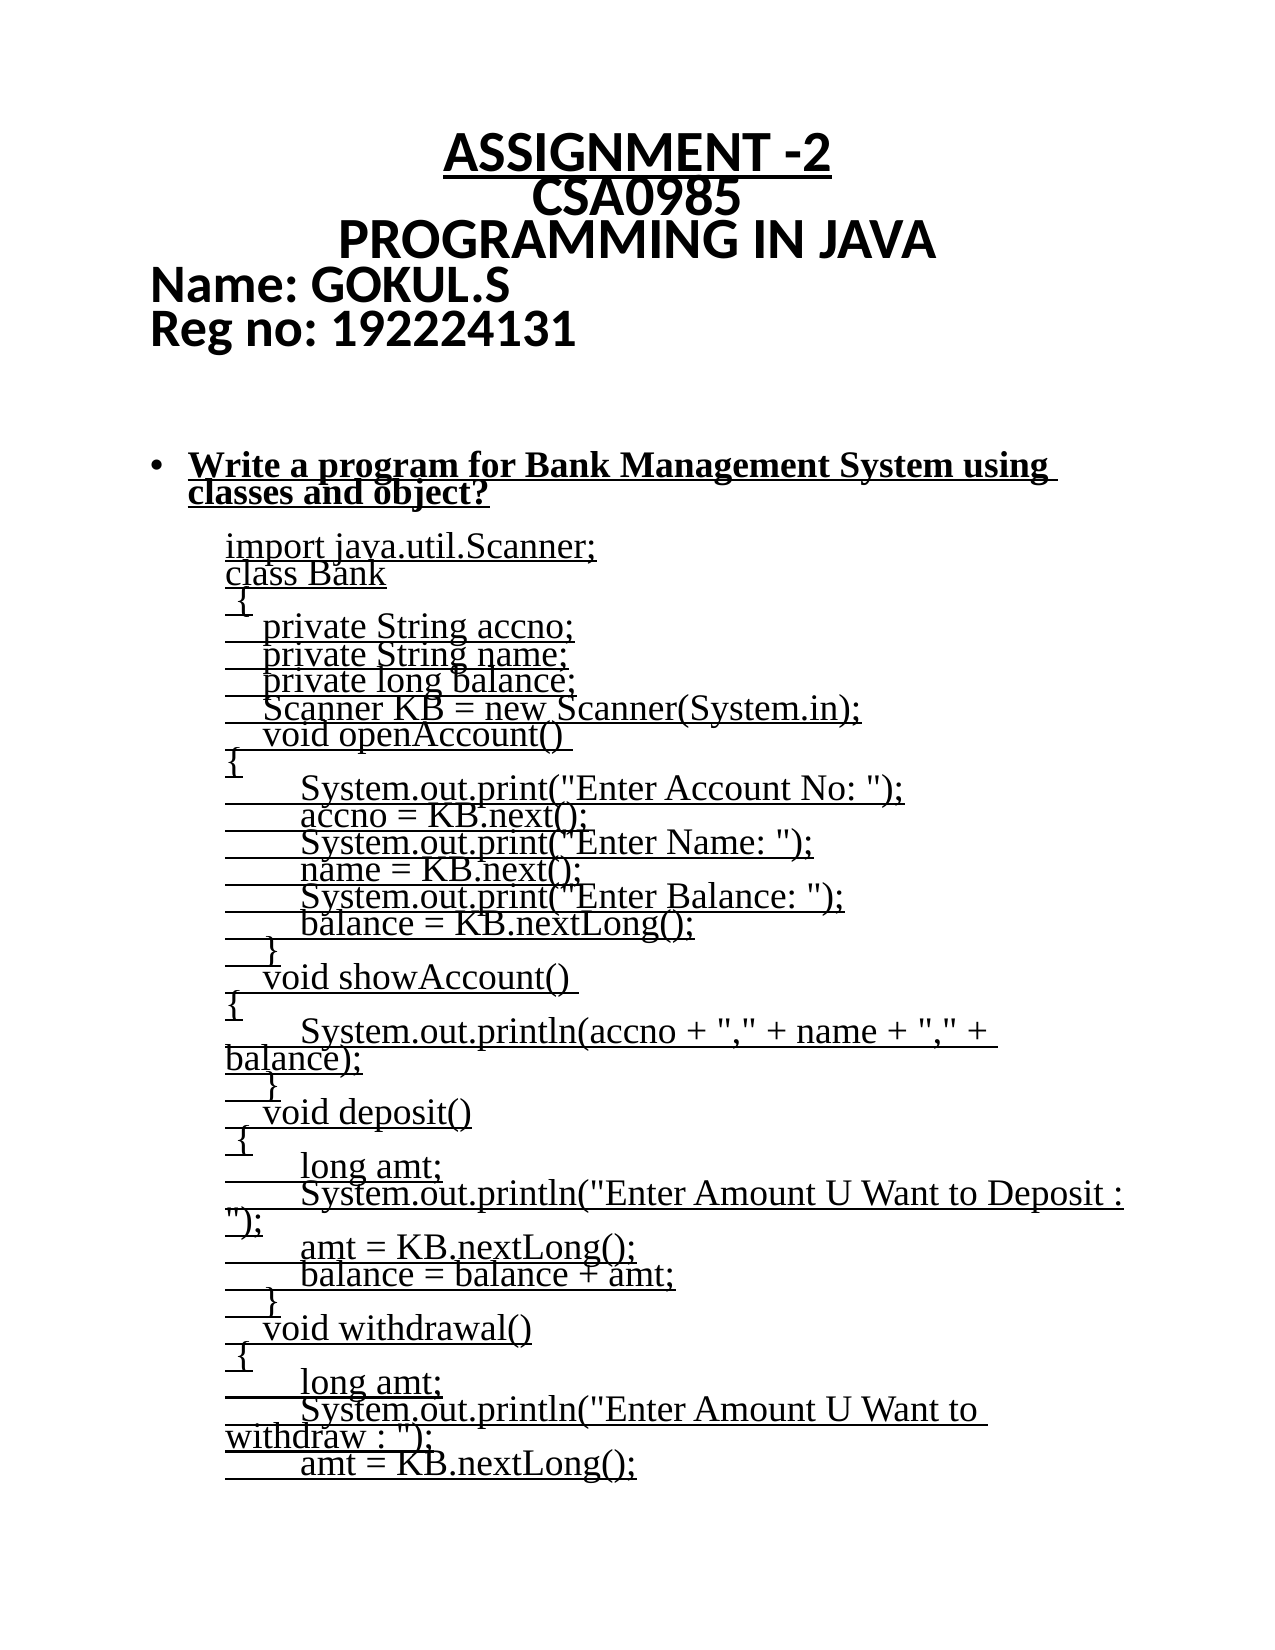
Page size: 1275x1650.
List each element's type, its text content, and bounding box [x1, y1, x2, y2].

text void openAccount() [555, 725, 1125, 752]
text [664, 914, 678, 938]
text accno = KB.next(); [225, 806, 557, 830]
text System.out.print("Enter Name: "); [552, 833, 797, 857]
text PROGRAMMING IN JAVA [150, 237, 1125, 264]
text System.out.println("Enter Amount U Want to withdraw : "); [418, 1400, 1125, 1454]
text void withdrawal() [225, 1319, 512, 1343]
text { [225, 995, 1125, 1022]
text void showAccount() [562, 968, 1125, 995]
text System.out.print("Enter Name: "); [225, 833, 552, 857]
text balance = KB.nextLong(); [679, 914, 1125, 941]
text void withdrawal() [524, 1319, 1125, 1346]
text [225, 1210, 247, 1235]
text balance = balance + amt; [225, 1265, 1125, 1292]
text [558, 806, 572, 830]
text System.out.print("Enter Account No: "); [889, 779, 1125, 806]
text void showAccount() [225, 968, 549, 992]
text System.out.print("Enter Balance: "); [552, 887, 828, 911]
text name = KB.next(); [225, 860, 552, 884]
text void openAccount() [225, 725, 543, 749]
text System.out.print("Enter Account No: "); [552, 779, 888, 803]
text System.out.print("Enter Name: "); [798, 833, 1125, 860]
list Write a program for Bank Management System using classes and object? [150, 456, 1125, 509]
text long amt; [225, 1373, 1125, 1400]
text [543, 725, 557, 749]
text Name: GOKUL.S [150, 281, 1125, 308]
text { [225, 1346, 1125, 1373]
text private String accno; [225, 617, 1125, 644]
text amt = KB.nextLong(); [621, 1238, 1125, 1265]
text } [225, 941, 1125, 968]
text long amt; [225, 1157, 1125, 1184]
text amt = KB.nextLong(); [225, 1238, 606, 1262]
text { [241, 590, 1125, 617]
text Reg no: 192224131 [216, 324, 1125, 352]
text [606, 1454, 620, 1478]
text System.out.println("Enter Amount U Want to Deposit : "); [225, 1184, 582, 1208]
text System.out.print("Enter Balance: "); [225, 887, 552, 911]
text private long balance; [225, 671, 1125, 698]
text amt = KB.nextLong(); [621, 1454, 1125, 1481]
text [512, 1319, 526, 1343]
text System.out.println("Enter Amount U Want to withdraw : "); [225, 1400, 582, 1424]
text class Bank [225, 563, 1125, 590]
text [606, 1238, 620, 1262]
text Scanner KB = new Scanner(System.in); [845, 698, 1125, 725]
text } [225, 1076, 1125, 1103]
text { [225, 1130, 1125, 1157]
text amt = KB.nextLong(); [225, 1454, 606, 1478]
text System.out.println("Enter Amount U Want to Deposit : "); [247, 1184, 1125, 1238]
text accno = KB.next(); [573, 806, 1125, 833]
text import java.util.Scanner; [225, 536, 1125, 563]
text System.out.print("Enter Balance: "); [829, 887, 1125, 914]
text Scanner KB = new Scanner(System.in); [682, 698, 845, 722]
text System.out.println("Enter Amount U Want to withdraw : "); [225, 1426, 418, 1450]
text void deposit() [225, 1103, 451, 1127]
text System.out.println(accno + "," + name + "," + balance); [346, 1022, 1125, 1076]
text { [225, 590, 242, 614]
text Scanner KB = new Scanner(System.in); [225, 698, 682, 722]
text ASSIGNMENT -2 [150, 150, 1125, 177]
text void deposit() [464, 1103, 1125, 1130]
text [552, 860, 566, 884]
text CSA0985 [150, 194, 1125, 221]
text Reg no: 192224131 [150, 324, 213, 352]
text name = KB.next(); [567, 860, 1125, 887]
text balance = KB.nextLong(); [225, 914, 664, 938]
text System.out.print("Enter Account No: "); [225, 779, 552, 803]
text { [225, 752, 1125, 779]
text } [225, 1292, 1125, 1319]
text private String name; [225, 644, 391, 668]
text private String name; [382, 644, 1125, 671]
text System.out.println(accno + "," + name + "," + balance); [225, 1022, 582, 1046]
